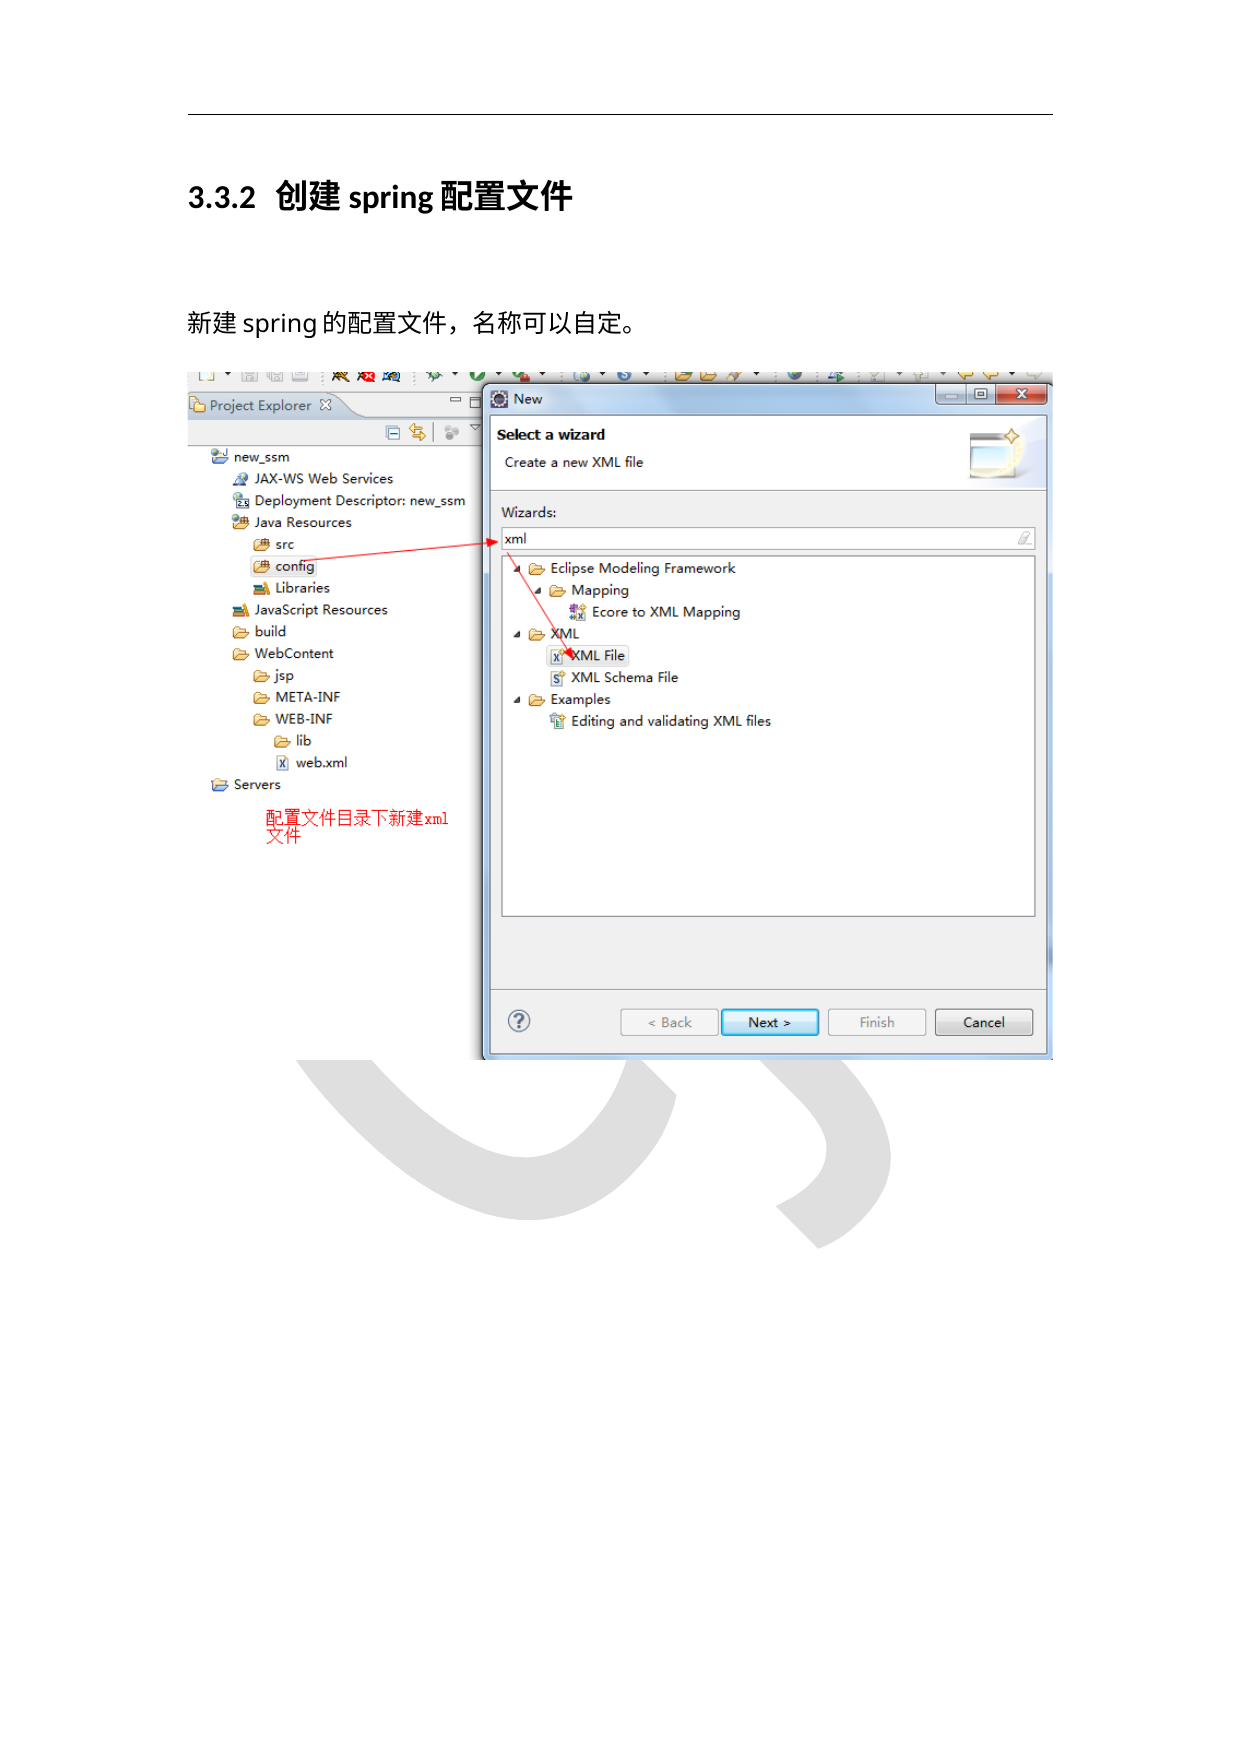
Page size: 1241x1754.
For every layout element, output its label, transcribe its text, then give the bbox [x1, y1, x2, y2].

subtitle 创建spring配置文件 [187, 162, 1053, 227]
text 新建spring的配置文件，名称可以自定。 [187, 289, 1053, 354]
picture [187, 372, 1053, 1060]
